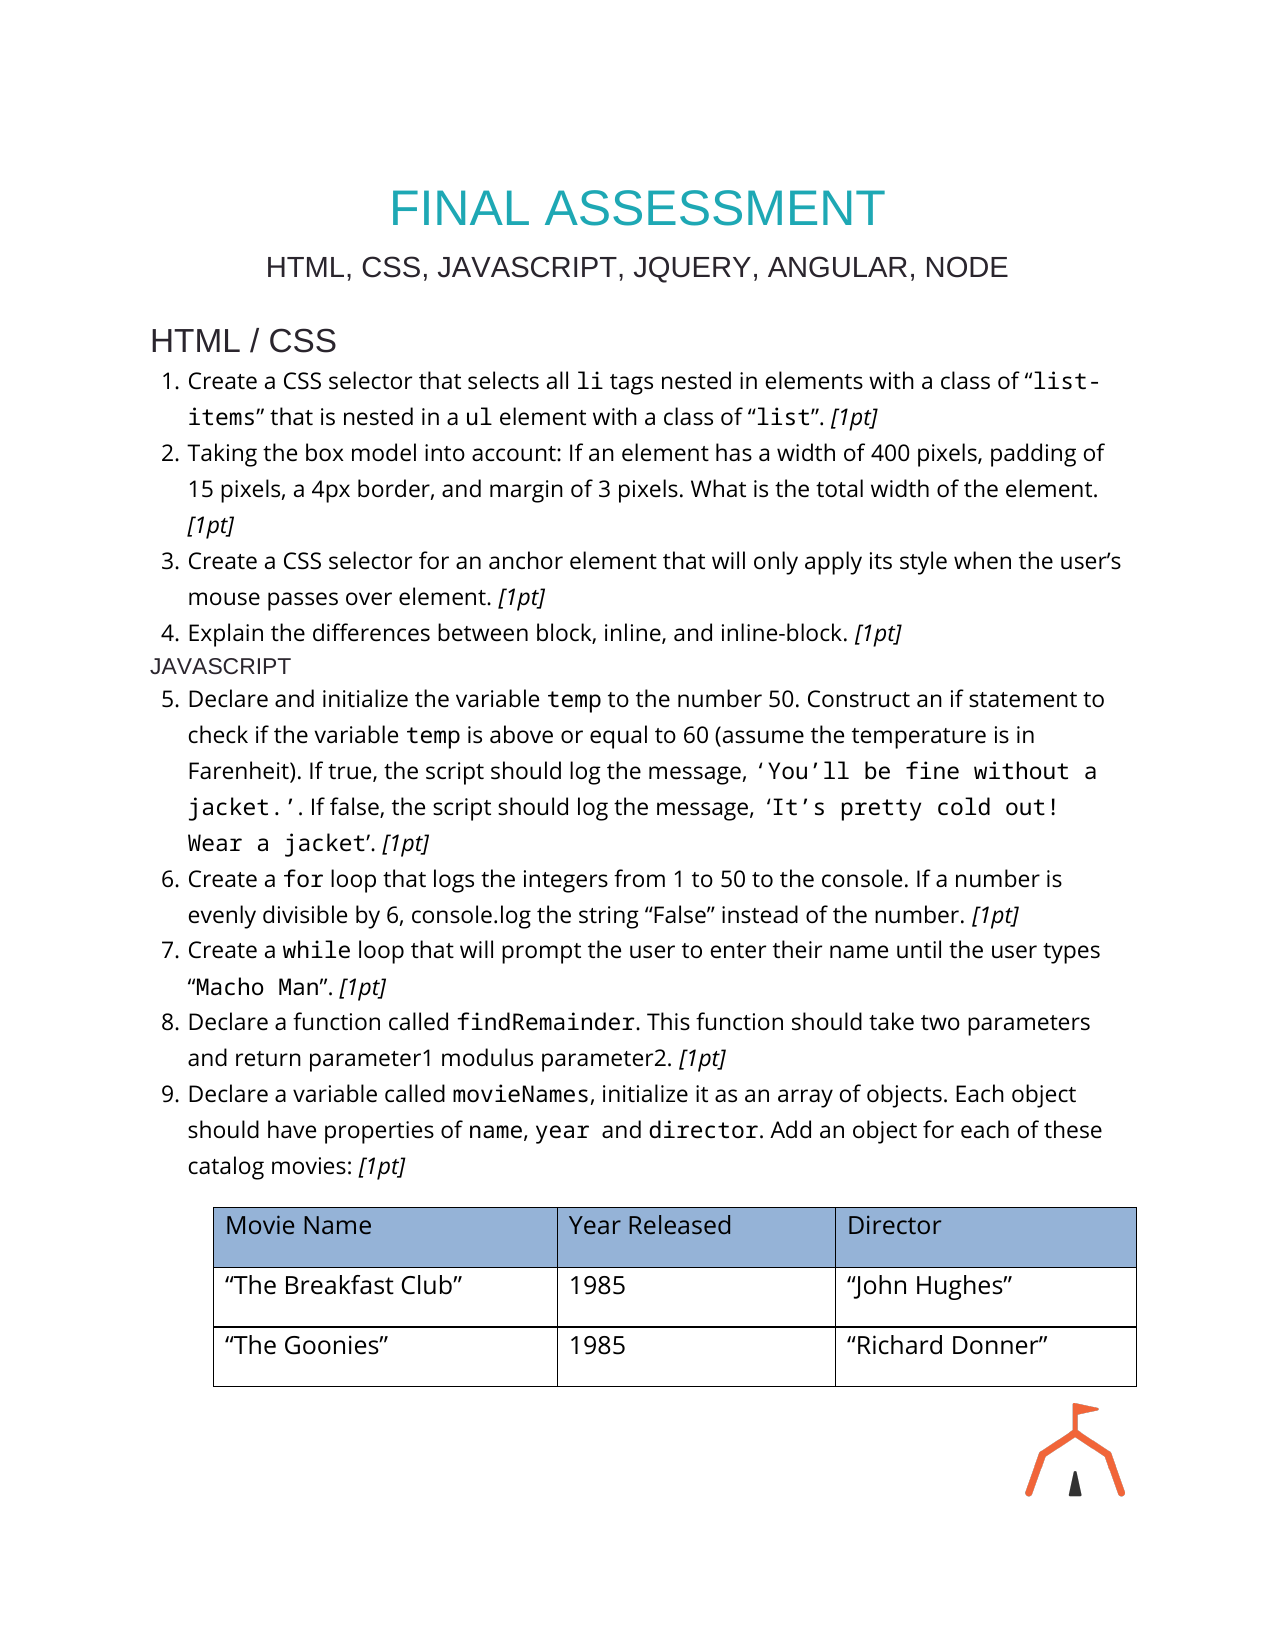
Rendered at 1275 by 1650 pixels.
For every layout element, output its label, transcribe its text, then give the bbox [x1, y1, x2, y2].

list Create a CSS selector that selects all li tags nested in elements with a class of “list-items” that is nested in a ul element with a class of “list”. [1pt] [180, 365, 1125, 432]
list Create a CSS selector for an anchor element that will only apply its style when the user’s mouse passes over element. [1pt] [180, 545, 1125, 612]
list Create a for loop that logs the integers from 1 to 50 to the console. If a number is evenly divisible by 6, console.log the string “False” instead of the number. [1pt] [180, 863, 1125, 930]
table_cell “Richard Donner” [836, 1328, 1136, 1386]
table_header Director [836, 1208, 1136, 1267]
list Declare and initialize the variable temp to the number 50. Construct an if statement to check if the variable temp is above or equal to 60 (assume the temperature is in Farenheit). If true, the script should log the message, ‘You’ll be fine without a jacket.’. If false, the script should log the message, ‘It’s pretty cold out! Wear a jacket’. [1pt] [180, 683, 1125, 858]
list Taking the box model into account: If an element has a width of 400 pixels, padding of 15 pixels, a 4px border, and margin of 3 pixels. What is the total width of the element. [1pt] [180, 437, 1125, 540]
table_cell “John Hughes” [836, 1268, 1136, 1326]
text HTML / CSS [150, 321, 1125, 359]
table_cell 1985 [558, 1328, 835, 1386]
list Create a while loop that will prompt the user to enter their name until the user types “Macho Man”. [1pt] [180, 934, 1125, 1002]
picture [1024, 1399, 1125, 1500]
text JAVASCRIPT [150, 653, 1125, 679]
list Explain the differences between block, inline, and inline-block. [1pt] [180, 617, 1125, 648]
title FINAL ASSESSMENT [150, 178, 1125, 236]
table_cell “The Goonies” [214, 1328, 557, 1386]
table_cell 1985 [558, 1268, 835, 1326]
table_header Year Released [558, 1208, 835, 1267]
list Declare a function called findRemainder. This function should take two parameters and return parameter1 modulus parameter2. [1pt] [180, 1006, 1125, 1073]
text HTML, CSS, JAVASCRIPT, JQUERY, ANGULAR, NODE [150, 250, 1125, 284]
table_header Movie Name [214, 1208, 557, 1267]
table_cell “The Breakfast Club” [214, 1268, 557, 1326]
list Declare a variable called movieNames, initialize it as an array of objects. Each object should have properties of name, year and director. Add an object for each of these catalog movies: [1pt] [180, 1078, 1125, 1181]
